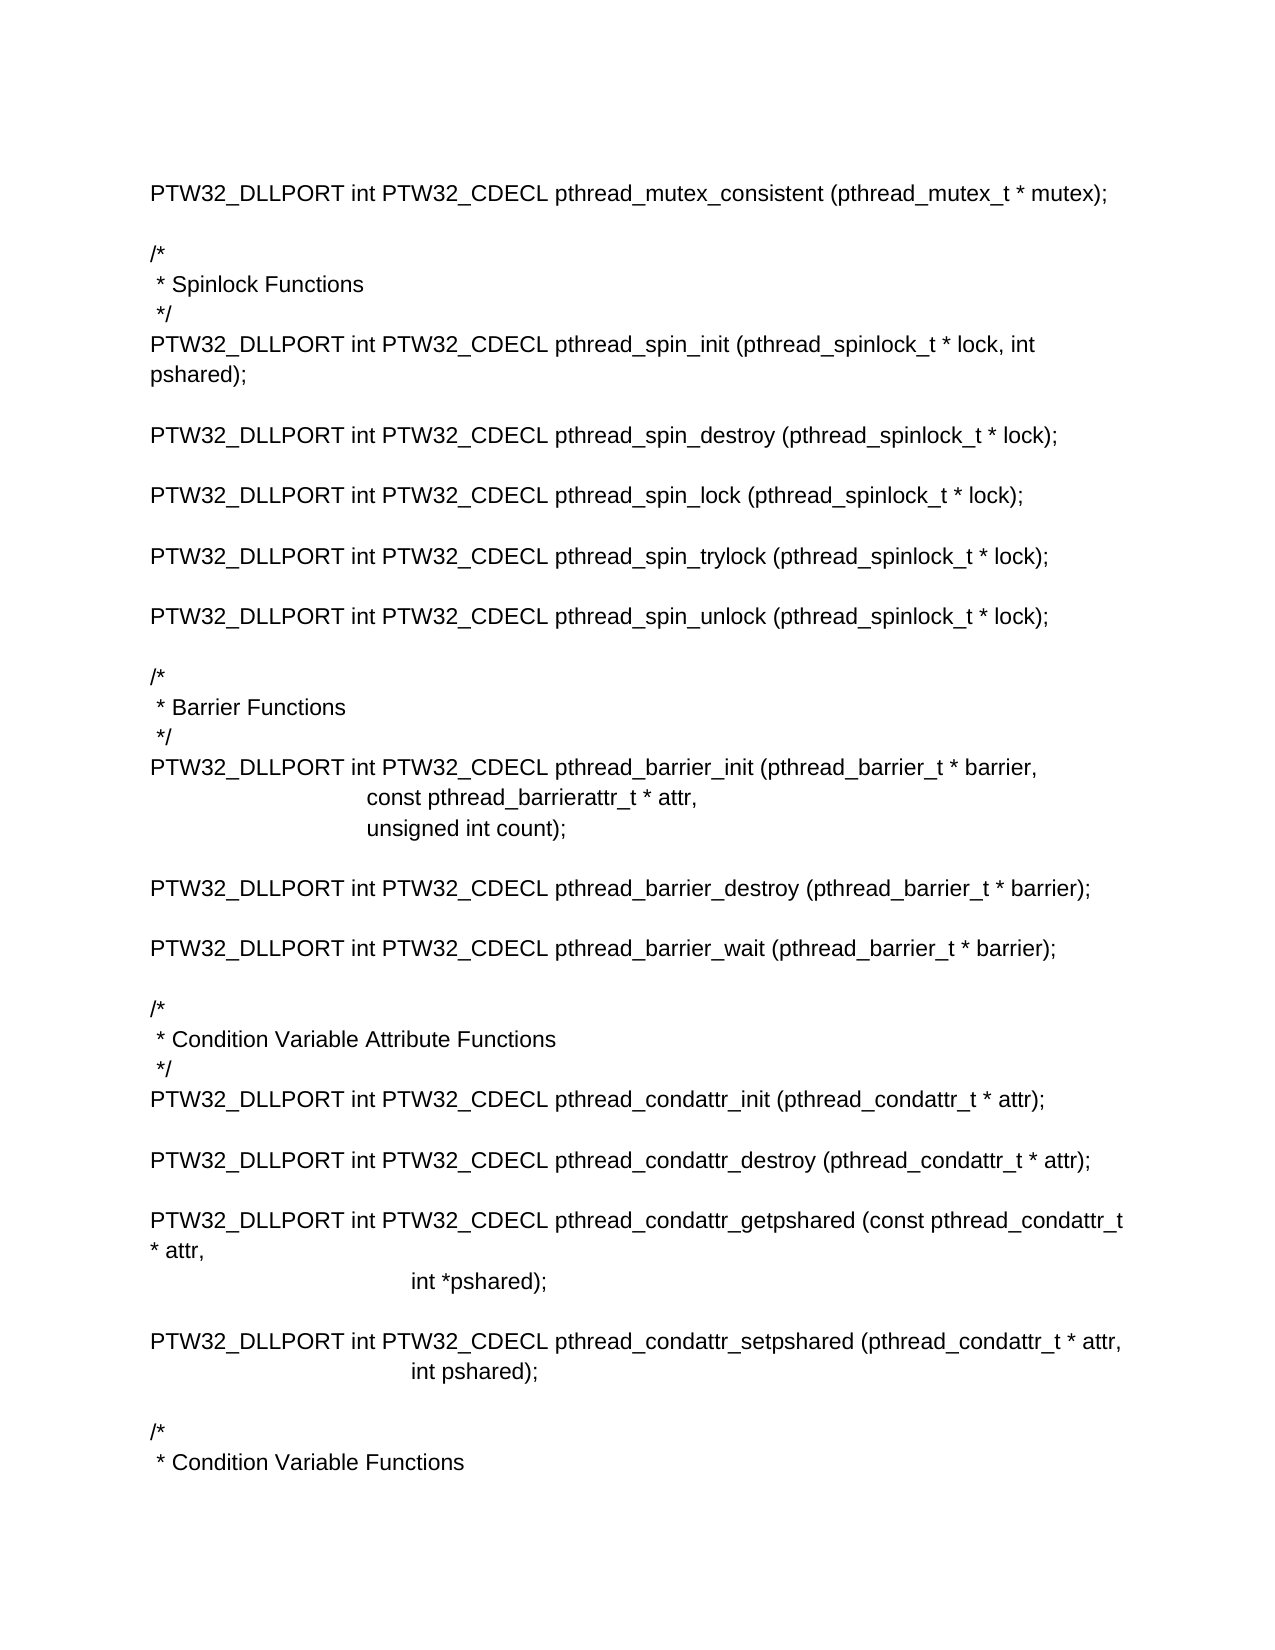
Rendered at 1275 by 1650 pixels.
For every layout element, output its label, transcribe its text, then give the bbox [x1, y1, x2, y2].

text PTW32_DLLPORT int PTW32_CDECL pthread_barrier_destroy (pthread_barrier_t * barrier); [150, 875, 1125, 901]
text */ [150, 724, 1125, 750]
text /* [150, 663, 1125, 690]
text PTW32_DLLPORT int PTW32_CDECL pthread_mutex_consistent (pthread_mutex_t * mutex); [150, 180, 1125, 207]
text */ [150, 1056, 1125, 1083]
text PTW32_DLLPORT int PTW32_CDECL pthread_spin_destroy (pthread_spinlock_t * lock); [150, 422, 1125, 448]
text PTW32_DLLPORT int PTW32_CDECL pthread_condattr_setpshared (pthread_condattr_t * attr, [150, 1328, 1125, 1354]
text /* [150, 996, 1125, 1022]
text PTW32_DLLPORT int PTW32_CDECL pthread_spin_lock (pthread_spinlock_t * lock); [150, 482, 1125, 509]
text PTW32_DLLPORT int PTW32_CDECL pthread_condattr_destroy (pthread_condattr_t * attr); [150, 1147, 1125, 1173]
text const pthread_barrierattr_t * attr, [150, 784, 1125, 811]
text PTW32_DLLPORT int PTW32_CDECL pthread_barrier_wait (pthread_barrier_t * barrier); [150, 935, 1125, 962]
text PTW32_DLLPORT int PTW32_CDECL pthread_condattr_getpshared (const pthread_condattr_t * attr, [150, 1207, 1125, 1264]
text * Condition Variable Functions [150, 1449, 1125, 1475]
text * Barrier Functions [150, 694, 1125, 720]
text PTW32_DLLPORT int PTW32_CDECL pthread_spin_trylock (pthread_spinlock_t * lock); [150, 543, 1125, 569]
text */ [150, 301, 1125, 327]
text PTW32_DLLPORT int PTW32_CDECL pthread_spin_init (pthread_spinlock_t * lock, int pshared); [150, 331, 1125, 388]
text * Spinlock Functions [150, 271, 1125, 297]
text int *pshared); [150, 1268, 1125, 1294]
text PTW32_DLLPORT int PTW32_CDECL pthread_condattr_init (pthread_condattr_t * attr); [150, 1086, 1125, 1113]
text /* [150, 241, 1125, 267]
text unsigned int count); [150, 814, 1125, 841]
text int pshared); [150, 1358, 1125, 1385]
text /* [150, 1419, 1125, 1445]
text PTW32_DLLPORT int PTW32_CDECL pthread_spin_unlock (pthread_spinlock_t * lock); [150, 603, 1125, 629]
text PTW32_DLLPORT int PTW32_CDECL pthread_barrier_init (pthread_barrier_t * barrier, [150, 754, 1125, 781]
text * Condition Variable Attribute Functions [150, 1026, 1125, 1052]
